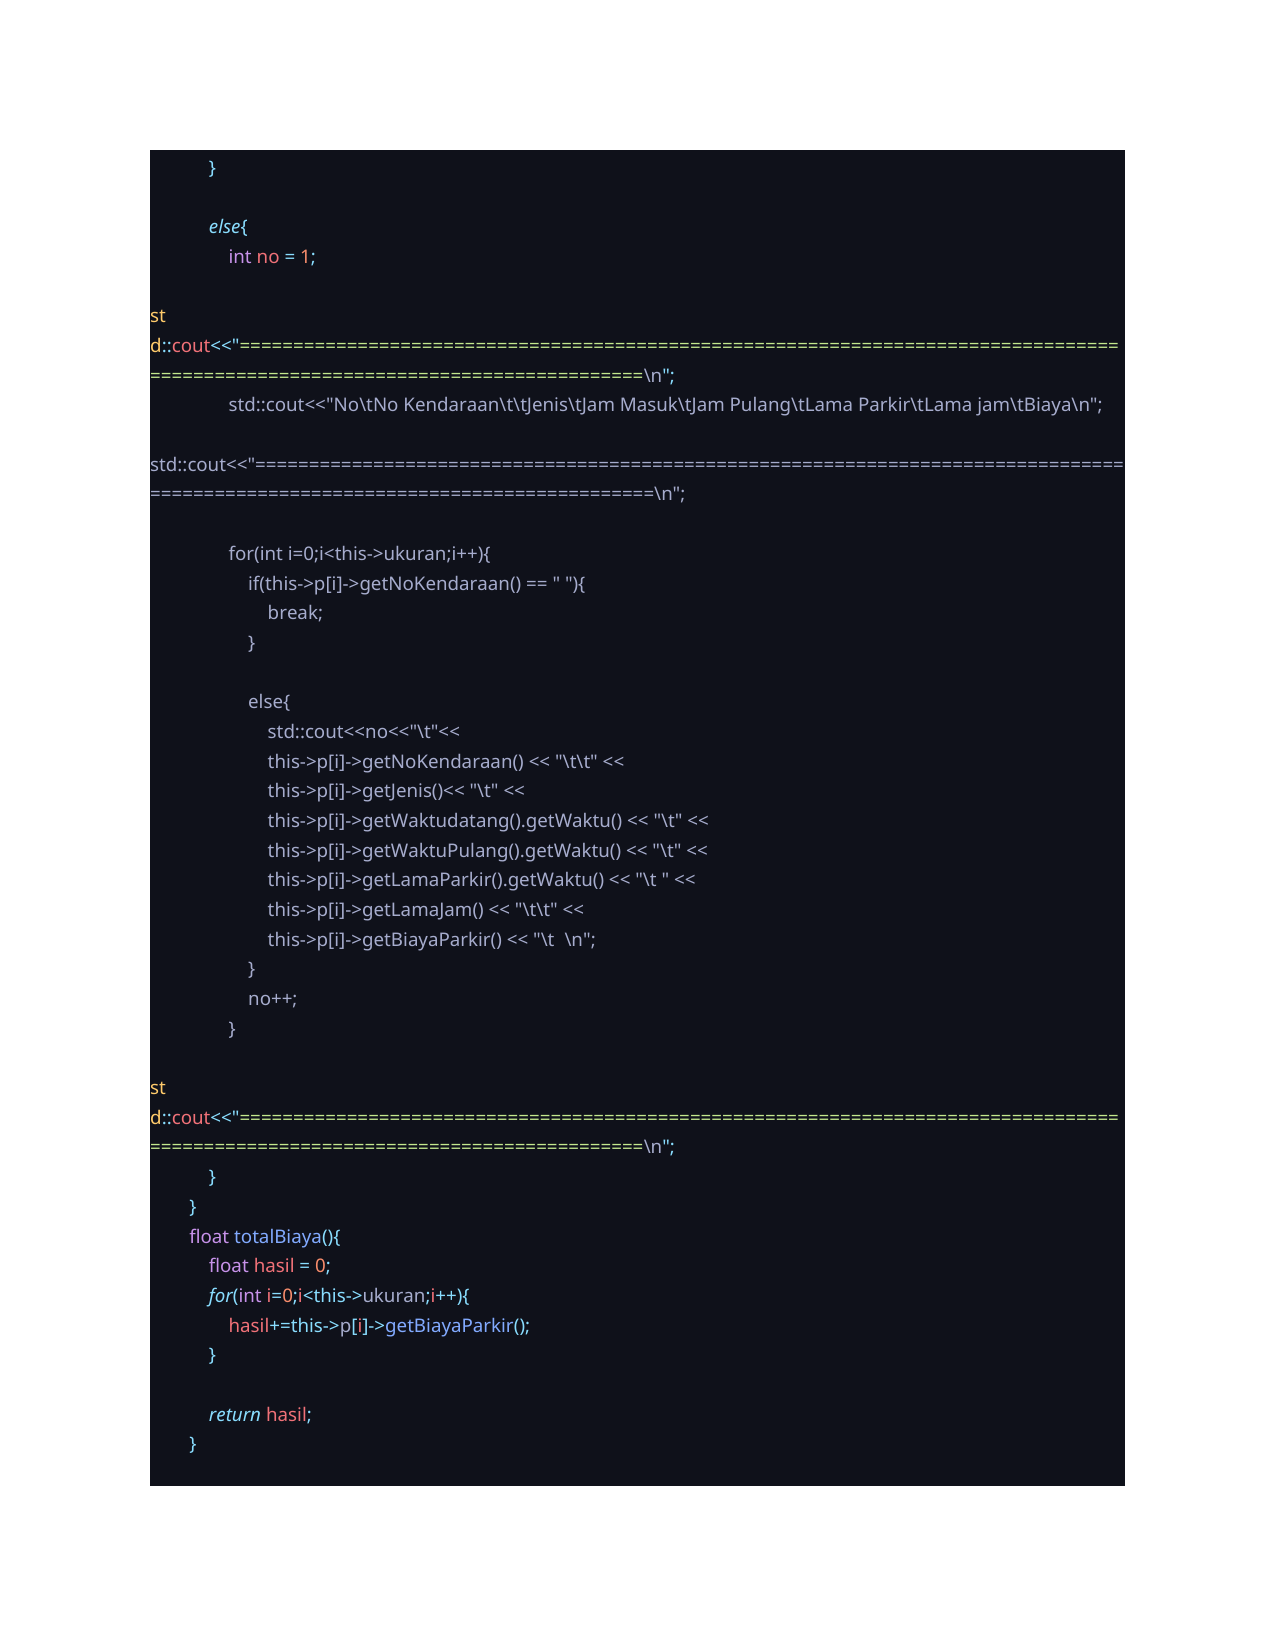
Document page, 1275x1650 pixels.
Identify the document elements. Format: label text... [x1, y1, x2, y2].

text else{ [150, 684, 1125, 714]
text } [150, 625, 1125, 655]
text int no = 1; [150, 239, 1125, 269]
text } [150, 1011, 1125, 1041]
text this->p[i]->getJenis()<< "\t" << [150, 773, 1125, 803]
text this->p[i]->getNoKendaraan() << "\t\t" << [150, 744, 1125, 773]
text } [150, 1427, 1125, 1456]
text break; [150, 595, 1125, 625]
text std::cout<<no<<"\t"<< [150, 714, 1125, 744]
text float hasil = 0; [150, 1248, 1125, 1278]
text } [150, 952, 1125, 981]
text this->p[i]->getWaktuPulang().getWaktu() << "\t" << [150, 833, 1125, 862]
text no++; [150, 981, 1125, 1011]
text } [150, 1189, 1125, 1219]
text } [150, 150, 1125, 180]
text else{ [150, 209, 1125, 239]
text std::cout<<"================================================================================================================================\n"; [150, 417, 1125, 506]
text for(int i=0;i<this->ukuran;i++){ [150, 1278, 1125, 1308]
text hasil+=this->p[i]->getBiayaParkir(); [150, 1308, 1125, 1337]
text } [150, 1337, 1125, 1367]
text return hasil; [150, 1397, 1125, 1427]
text this->p[i]->getLamaJam() << "\t\t" << [150, 892, 1125, 922]
text std::cout<<"No\tNo Kendaraan\t\tJenis\tJam Masuk\tJam Pulang\tLama Parkir\tLama jam\tBiaya\n"; [150, 387, 1125, 417]
text this->p[i]->getWaktudatang().getWaktu() << "\t" << [150, 803, 1125, 833]
text this->p[i]->getLamaParkir().getWaktu() << "\t " << [150, 862, 1125, 892]
text std::cout<<"================================================================================================================================\n"; [150, 269, 1125, 387]
text for(int i=0;i<this->ukuran;i++){ [150, 536, 1125, 566]
text if(this->p[i]->getNoKendaraan() == " "){ [150, 566, 1125, 595]
text float totalBiaya(){ [150, 1219, 1125, 1248]
text std::cout<<"================================================================================================================================\n"; [150, 1041, 1125, 1159]
text } [150, 1159, 1125, 1189]
text this->p[i]->getBiayaParkir() << "\t \n"; [150, 922, 1125, 952]
